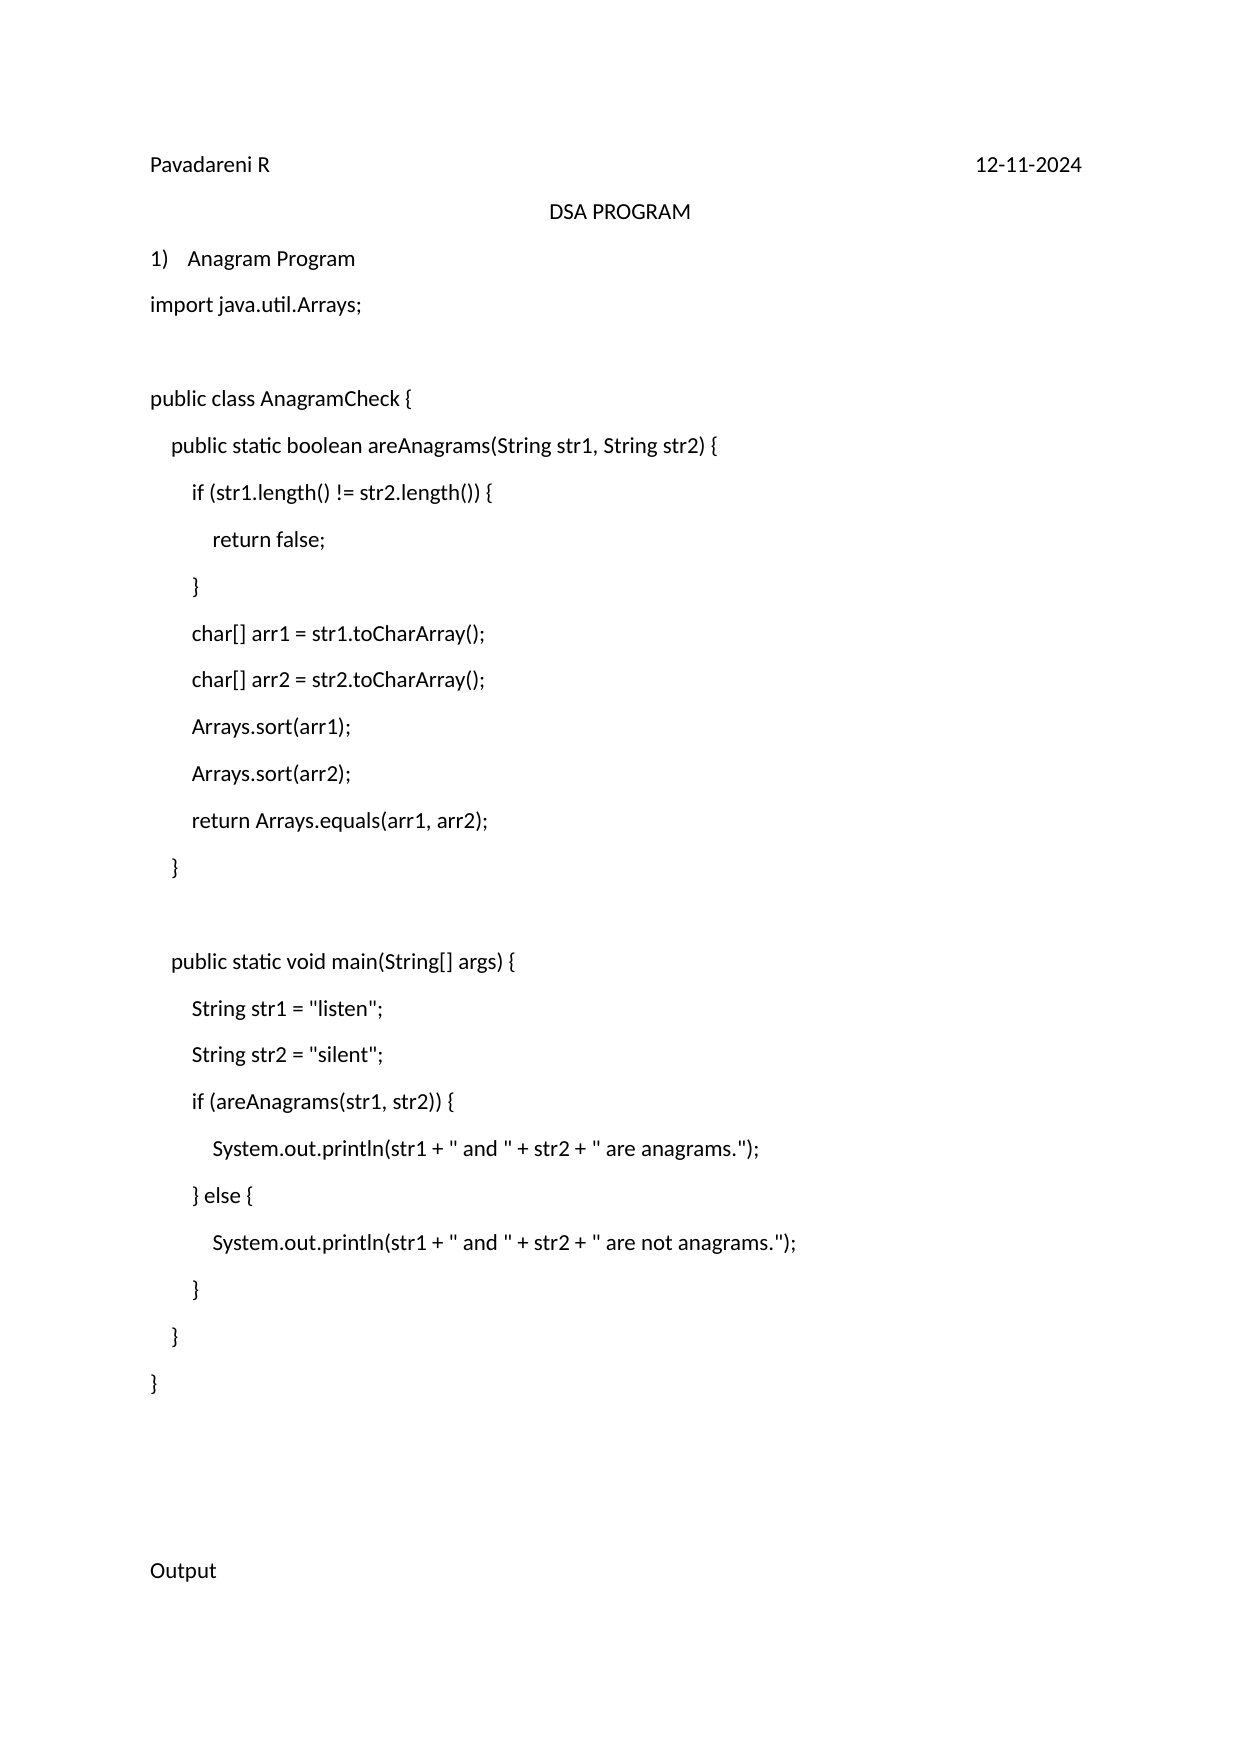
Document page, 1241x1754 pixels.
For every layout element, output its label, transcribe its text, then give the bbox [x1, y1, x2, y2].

text Pavadareni R 12-11-2024 [150, 150, 1090, 178]
text char[] arr1 = str1.toCharArray(); [150, 619, 1090, 647]
text public class AnagramCheck { [150, 384, 1090, 412]
text String str1 = "listen"; [150, 994, 1090, 1022]
text System.out.println(str1 + " and " + str2 + " are anagrams."); [150, 1134, 1090, 1162]
text return Arrays.equals(arr1, arr2); [150, 806, 1090, 834]
text if (str1.length() != str2.length()) { [150, 478, 1090, 506]
text } [150, 572, 1090, 600]
text Output [150, 1556, 1090, 1584]
text if (areAnagrams(str1, str2)) { [150, 1087, 1090, 1116]
text String str2 = "silent"; [150, 1041, 1090, 1069]
text public static void main(String[] args) { [150, 947, 1090, 975]
text System.out.println(str1 + " and " + str2 + " are not anagrams."); [150, 1228, 1090, 1256]
text import java.util.Arrays; [150, 291, 1090, 319]
text } [150, 853, 1090, 881]
text char[] arr2 = str2.toCharArray(); [150, 666, 1090, 694]
text return false; [150, 525, 1090, 553]
text } [150, 1275, 1090, 1303]
text public static boolean areAnagrams(String str1, String str2) { [150, 431, 1090, 459]
text Arrays.sort(arr2); [150, 759, 1090, 787]
text } else { [150, 1181, 1090, 1209]
text DSA PROGRAM [150, 197, 1090, 225]
list Anagram Program [150, 244, 1090, 272]
text } [150, 1369, 1090, 1397]
text Arrays.sort(arr1); [150, 712, 1090, 741]
text } [150, 1322, 1090, 1350]
